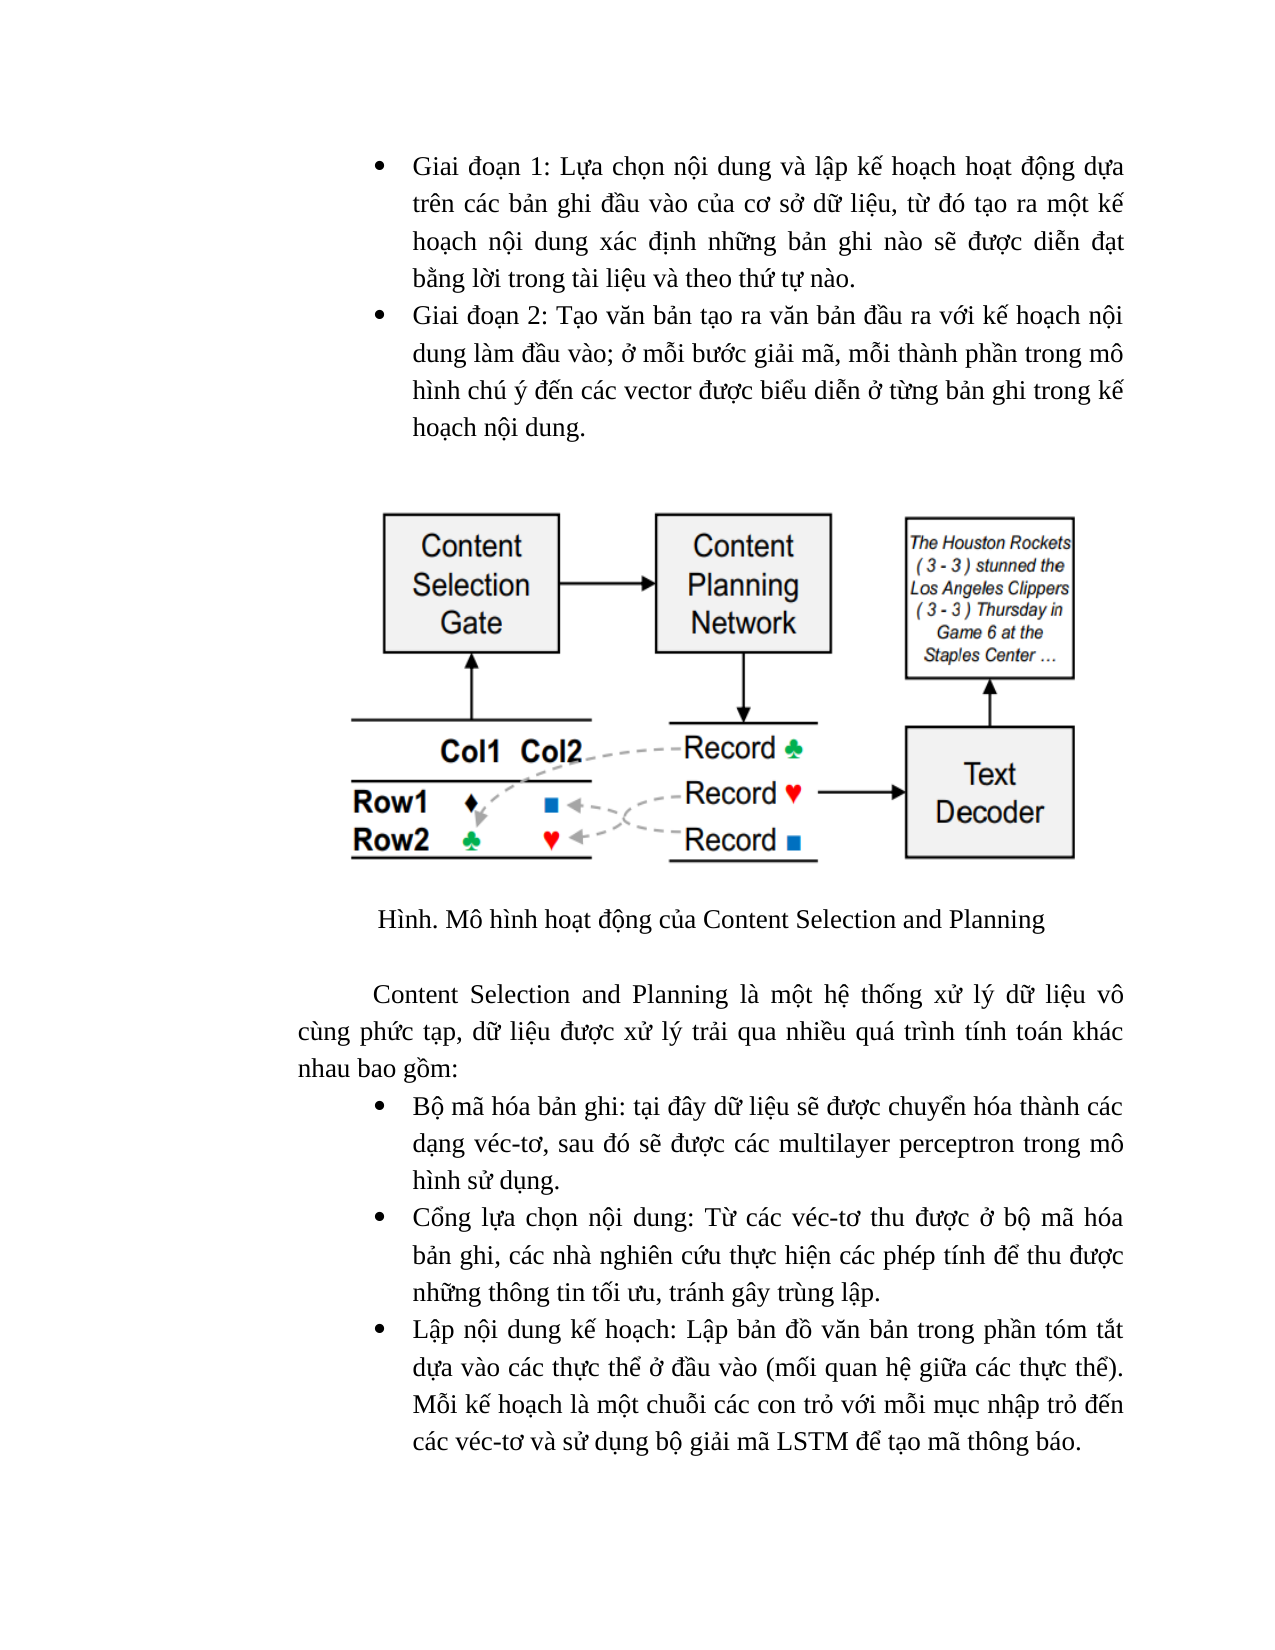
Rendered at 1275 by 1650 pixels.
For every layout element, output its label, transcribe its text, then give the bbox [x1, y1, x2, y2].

list Bộ mã hóa bản ghi: tại đây dữ liệu sẽ được chuyển hóa thành các dạng véc-tơ, sau đó sẽ được các multilayer perceptron trong mô hình sử dụng. [375, 1089, 1125, 1195]
list Cổng lựa chọn nội dung: Từ các véc-tơ thu được ở bộ mã hóa bản ghi, các nhà nghiên cứu thực hiện các phép tính để thu được những thông tin tối ưu, tránh gây trùng lập. [375, 1202, 1125, 1307]
picture [300, 486, 1124, 891]
list Content Selection and Planning là một hệ thống xử lý dữ liệu vô cùng phức tạp, dữ liệu được xử lý trải qua nhiều quá trình tính toán khác nhau bao gồm: [298, 978, 1125, 1083]
list Giai đoạn 1: Lựa chọn nội dung và lập kế hoạch hoạt động dựa trên các bản ghi đầu vào của cơ sở dữ liệu, từ đó tạo ra một kế hoạch nội dung xác định những bản ghi nào sẽ được diễn đạt bằng lời trong tài liệu và theo thứ tự nào. [375, 150, 1125, 293]
list Giai đoạn 2: Tạo văn bản tạo ra văn bản đầu ra với kế hoạch nội dung làm đầu vào; ở mỗi bước giải mã, mỗi thành phần trong mô hình chú ý đến các vector được biểu diễn ở từng bản ghi trong kế hoạch nội dung. [375, 299, 1125, 442]
list Lập nội dung kế hoạch: Lập bản đồ văn bản trong phần tóm tắt dựa vào các thực thể ở đầu vào (mối quan hệ giữa các thực thể). Mỗi kế hoạch là một chuỗi các con trỏ với mỗi mục nhập trỏ đến các véc-tơ và sử dụng bộ giải mã LSTM để tạo mã thông báo. [375, 1313, 1125, 1457]
